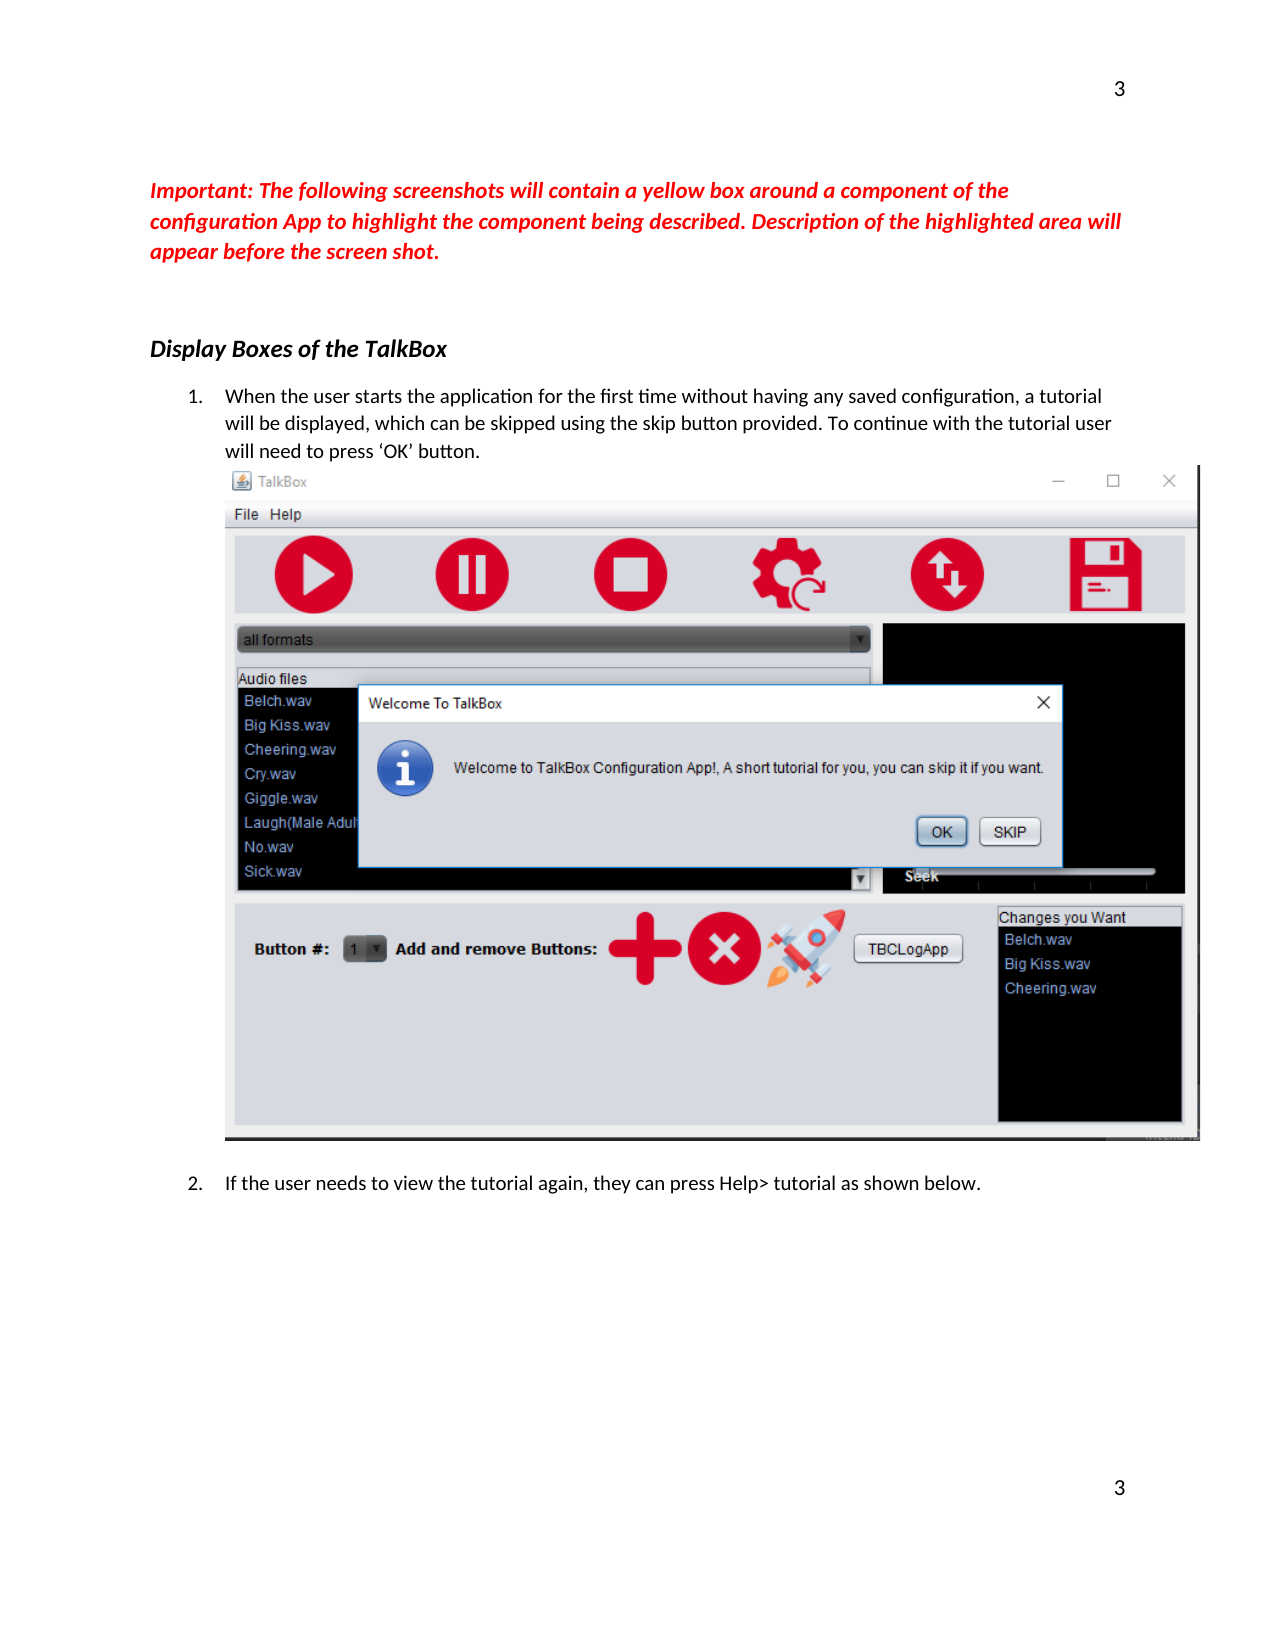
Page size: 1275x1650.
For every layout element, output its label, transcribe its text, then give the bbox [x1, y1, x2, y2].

text Display Boxes of the TalkBox [150, 333, 1125, 364]
list If the user needs to view the tutorial again, they can press Help> tutorial as shown below. [187, 1170, 1125, 1196]
text Important: The following screenshots will contain a yellow box around a component of the configuration App to highlight the component being described. Description of the highlighted area will appear before the screen shot. [150, 177, 1125, 265]
list When the user starts the application for the first time without having any saved configuration, a tutorial will be displayed, which can be skipped using the skip button provided. To continue with the tutorial user will need to press ‘OK’ button. [187, 383, 1125, 463]
picture [225, 465, 1200, 1141]
